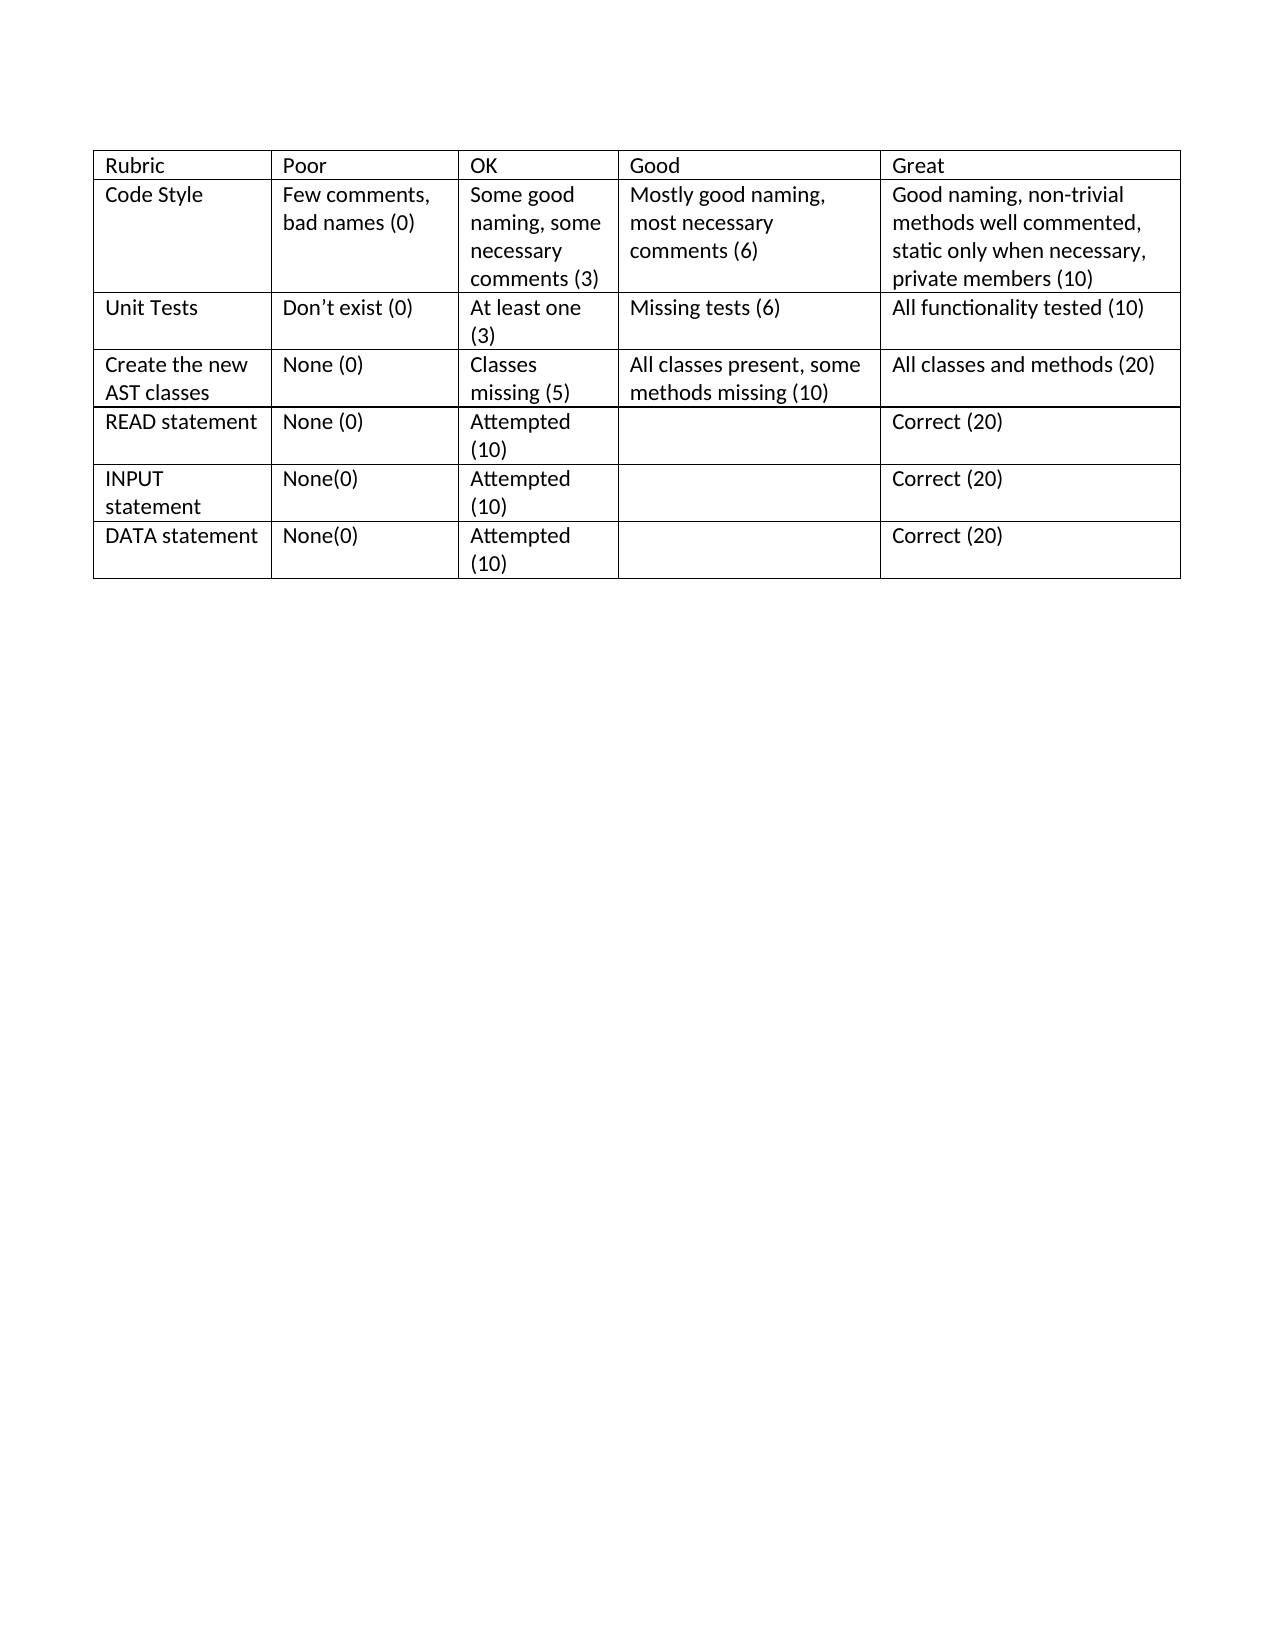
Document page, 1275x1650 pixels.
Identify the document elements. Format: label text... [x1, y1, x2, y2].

table_header Great [881, 151, 1180, 179]
table_cell Mostly good naming, most necessary comments (6) [619, 180, 880, 292]
table_cell All classes and methods (20) [881, 350, 1180, 406]
table_cell None(0) [272, 465, 458, 521]
table_cell INPUT statement [94, 465, 271, 521]
table_cell Good naming, non-trivial methods well commented, static only when necessary, private members (10) [881, 180, 1180, 292]
table_cell Some good naming, some necessary comments (3) [459, 180, 618, 292]
table_cell None (0) [272, 350, 458, 406]
table_cell Missing tests (6) [619, 293, 880, 349]
table_cell Classes missing (5) [459, 350, 618, 406]
table_cell Attempted (10) [459, 408, 618, 463]
table_cell Unit Tests [94, 293, 271, 349]
table_cell Correct (20) [881, 465, 1180, 521]
table_cell Don’t exist (0) [272, 293, 458, 349]
table_cell Few comments, bad names (0) [272, 180, 458, 292]
table_cell Attempted (10) [459, 465, 618, 521]
table_cell Code Style [94, 180, 271, 292]
table_cell Create the new AST classes [94, 350, 271, 406]
table_header OK [459, 151, 618, 179]
table_cell All functionality tested (10) [881, 293, 1180, 349]
table_cell All classes present, some methods missing (10) [619, 350, 880, 406]
table_cell Correct (20) [881, 408, 1180, 463]
table_cell DATA statement [94, 522, 271, 578]
table_cell None(0) [272, 522, 458, 578]
table_header Good [619, 151, 880, 179]
table_cell At least one (3) [459, 293, 618, 349]
table_header Poor [272, 151, 458, 179]
table_cell READ statement [94, 408, 271, 463]
table_cell [619, 408, 880, 463]
table_cell [619, 522, 880, 578]
table_cell None (0) [272, 408, 458, 463]
table_header Rubric [94, 151, 271, 179]
table_cell Correct (20) [881, 522, 1180, 578]
table_cell Attempted (10) [459, 522, 618, 578]
table_cell [619, 465, 880, 521]
